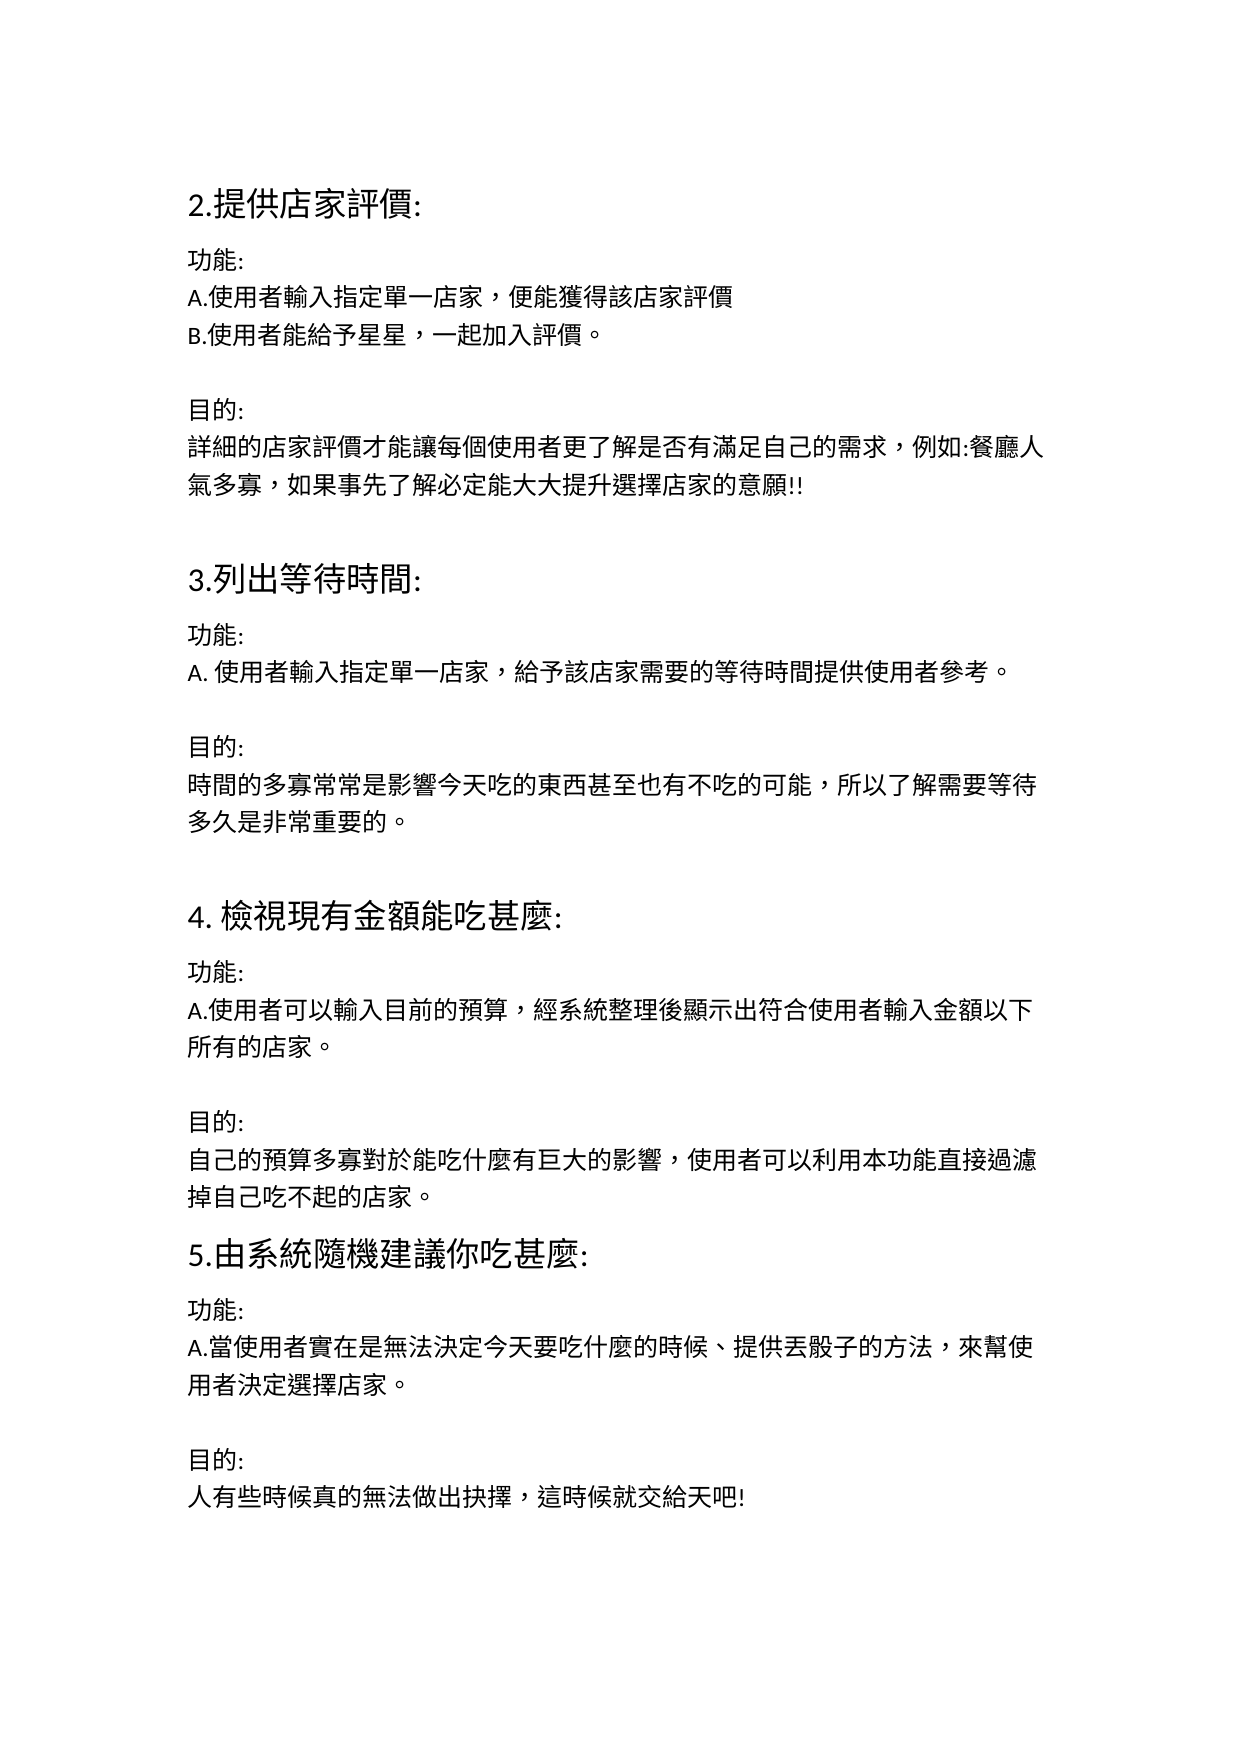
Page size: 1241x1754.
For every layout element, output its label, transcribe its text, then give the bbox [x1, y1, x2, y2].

text A.使用者輸入指定單一店家，便能獲得該店家評價 [187, 277, 1053, 314]
text 目的: [187, 389, 1053, 427]
text 目的: [187, 727, 1053, 764]
text 詳細的店家評價才能讓每個使用者更了解是否有滿足自己的需求，例如:餐廳人氣多寡，如果事先了解必定能大大提升選擇店家的意願!! [187, 427, 1053, 502]
text 時間的多寡常常是影響今天吃的東西甚至也有不吃的可能，所以了解需要等待多久是非常重要的。 [187, 764, 1053, 839]
text 功能: [187, 1289, 1053, 1327]
text 4. 檢視現有金額能吃甚麼: [187, 877, 1053, 952]
text A.當使用者實在是無法決定今天要吃什麼的時候、提供丟骰子的方法，來幫使用者決定選擇店家。 [187, 1327, 1053, 1402]
text 自己的預算多寡對於能吃什麼有巨大的影響，使用者可以利用本功能直接過濾掉自己吃不起的店家。 [187, 1139, 1053, 1214]
text 人有些時候真的無法做出抉擇，這時候就交給天吧! [187, 1477, 1053, 1514]
text A. 使用者輸入指定單一店家，給予該店家需要的等待時間提供使用者參考。 [187, 652, 1053, 689]
text 目的: [187, 1102, 1053, 1139]
text 功能: [187, 614, 1053, 652]
text 3.列出等待時間: [187, 539, 1053, 614]
text 功能: [187, 952, 1053, 989]
text 功能: [187, 239, 1053, 277]
text 5.由系統隨機建議你吃甚麼: [187, 1214, 1053, 1289]
text B.使用者能給予星星，一起加入評價。 [187, 314, 1053, 352]
text A.使用者可以輸入目前的預算，經系統整理後顯示出符合使用者輸入金額以下所有的店家。 [187, 989, 1053, 1064]
text 目的: [187, 1439, 1053, 1477]
text 2.提供店家評價: [187, 164, 1053, 239]
